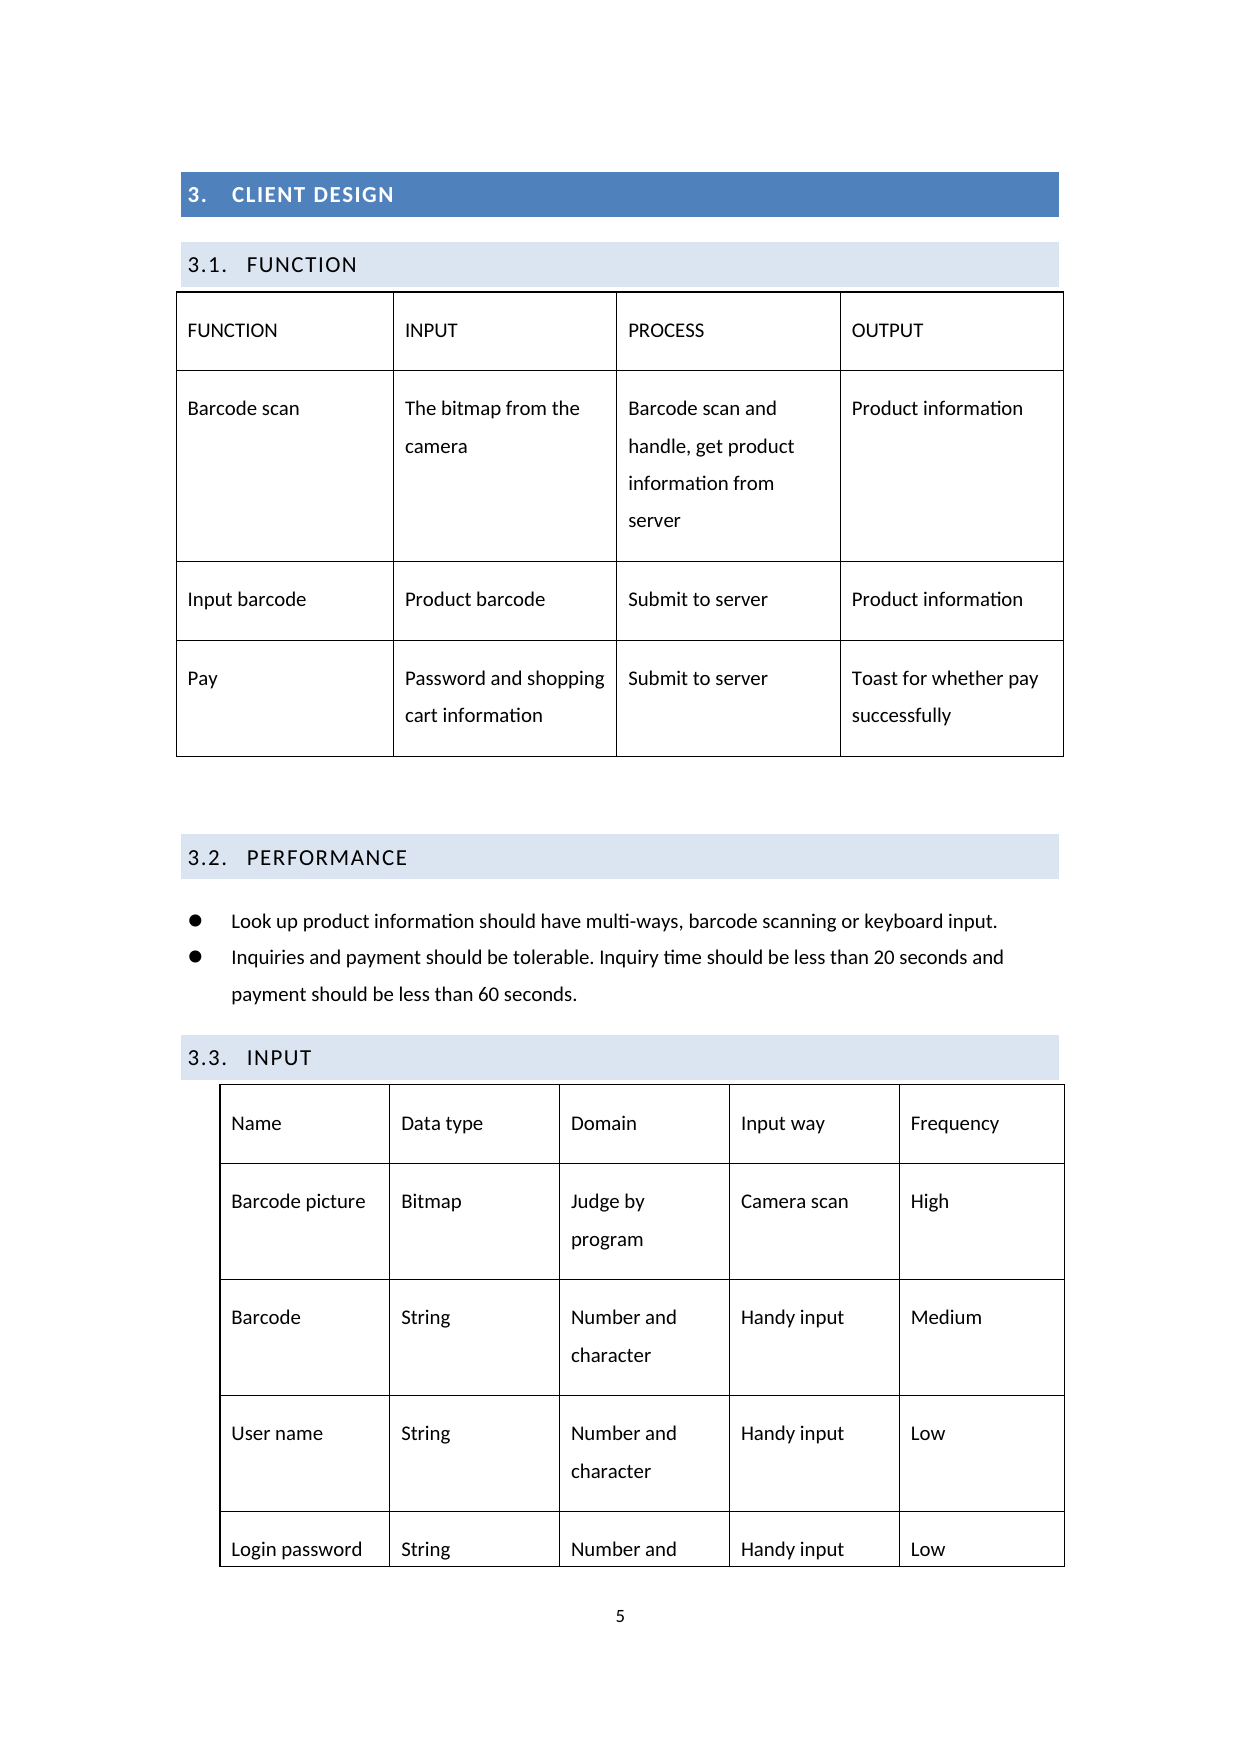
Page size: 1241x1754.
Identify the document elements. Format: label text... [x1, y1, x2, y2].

table_header FUNCTION [177, 293, 393, 370]
table_header Input way [730, 1085, 899, 1163]
table_cell Handy input [730, 1396, 899, 1511]
table_cell Handy input [730, 1512, 899, 1566]
table_cell Handy input [730, 1280, 899, 1395]
table_cell Product barcode [394, 562, 616, 639]
table_header Data type [390, 1085, 559, 1163]
table_cell Number and character [560, 1512, 729, 1566]
table_cell Submit to server [617, 641, 840, 756]
table_cell String [390, 1512, 559, 1566]
table_cell Input barcode [177, 562, 393, 639]
table_cell Login password [221, 1512, 389, 1566]
table_cell Barcode picture [221, 1164, 389, 1279]
table_cell Barcode scan and handle, get product information from server [617, 371, 840, 561]
table_header PROCESS [617, 293, 840, 370]
table_cell User name [221, 1396, 389, 1511]
table_cell Submit to server [617, 562, 840, 639]
table_header OUTPUT [841, 293, 1063, 370]
table_cell String [390, 1280, 559, 1395]
table_cell Product information [841, 562, 1063, 639]
table_cell Product information [841, 371, 1063, 561]
subtitle input [188, 1041, 1053, 1074]
subtitle performance [188, 841, 1053, 873]
table_cell High [900, 1164, 1064, 1279]
table_cell Bitmap [390, 1164, 559, 1279]
table_header Name [221, 1085, 389, 1163]
table_cell Judge by program [560, 1164, 729, 1279]
table_cell String [390, 1396, 559, 1511]
table_header Frequency [900, 1085, 1064, 1163]
table_cell Barcode scan [177, 371, 393, 561]
table_cell Low [900, 1396, 1064, 1511]
table_cell Camera scan [730, 1164, 899, 1279]
list Look up product information should have multi-ways, barcode scanning or keyboard input. [187, 904, 1053, 937]
table_header INPUT [394, 293, 616, 370]
table_cell Toast for whether pay successfully [841, 641, 1063, 756]
list Inquiries and payment should be tolerable. Inquiry time should be less than 20 seconds and payment should be less than 60 seconds. [187, 941, 1053, 1011]
table_cell Number and character [560, 1396, 729, 1511]
subtitle CLIENT DESIGN [188, 179, 1053, 211]
table_cell Pay [177, 641, 393, 756]
table_cell The bitmap from the camera [394, 371, 616, 561]
table_cell Number and character [560, 1280, 729, 1395]
table_cell Medium [900, 1280, 1064, 1395]
table_cell Barcode [221, 1280, 389, 1395]
table_cell Password and shopping cart information [394, 641, 616, 756]
table_cell Low [900, 1512, 1064, 1566]
subtitle FUNCTION [188, 249, 1053, 281]
table_header Domain [560, 1085, 729, 1163]
